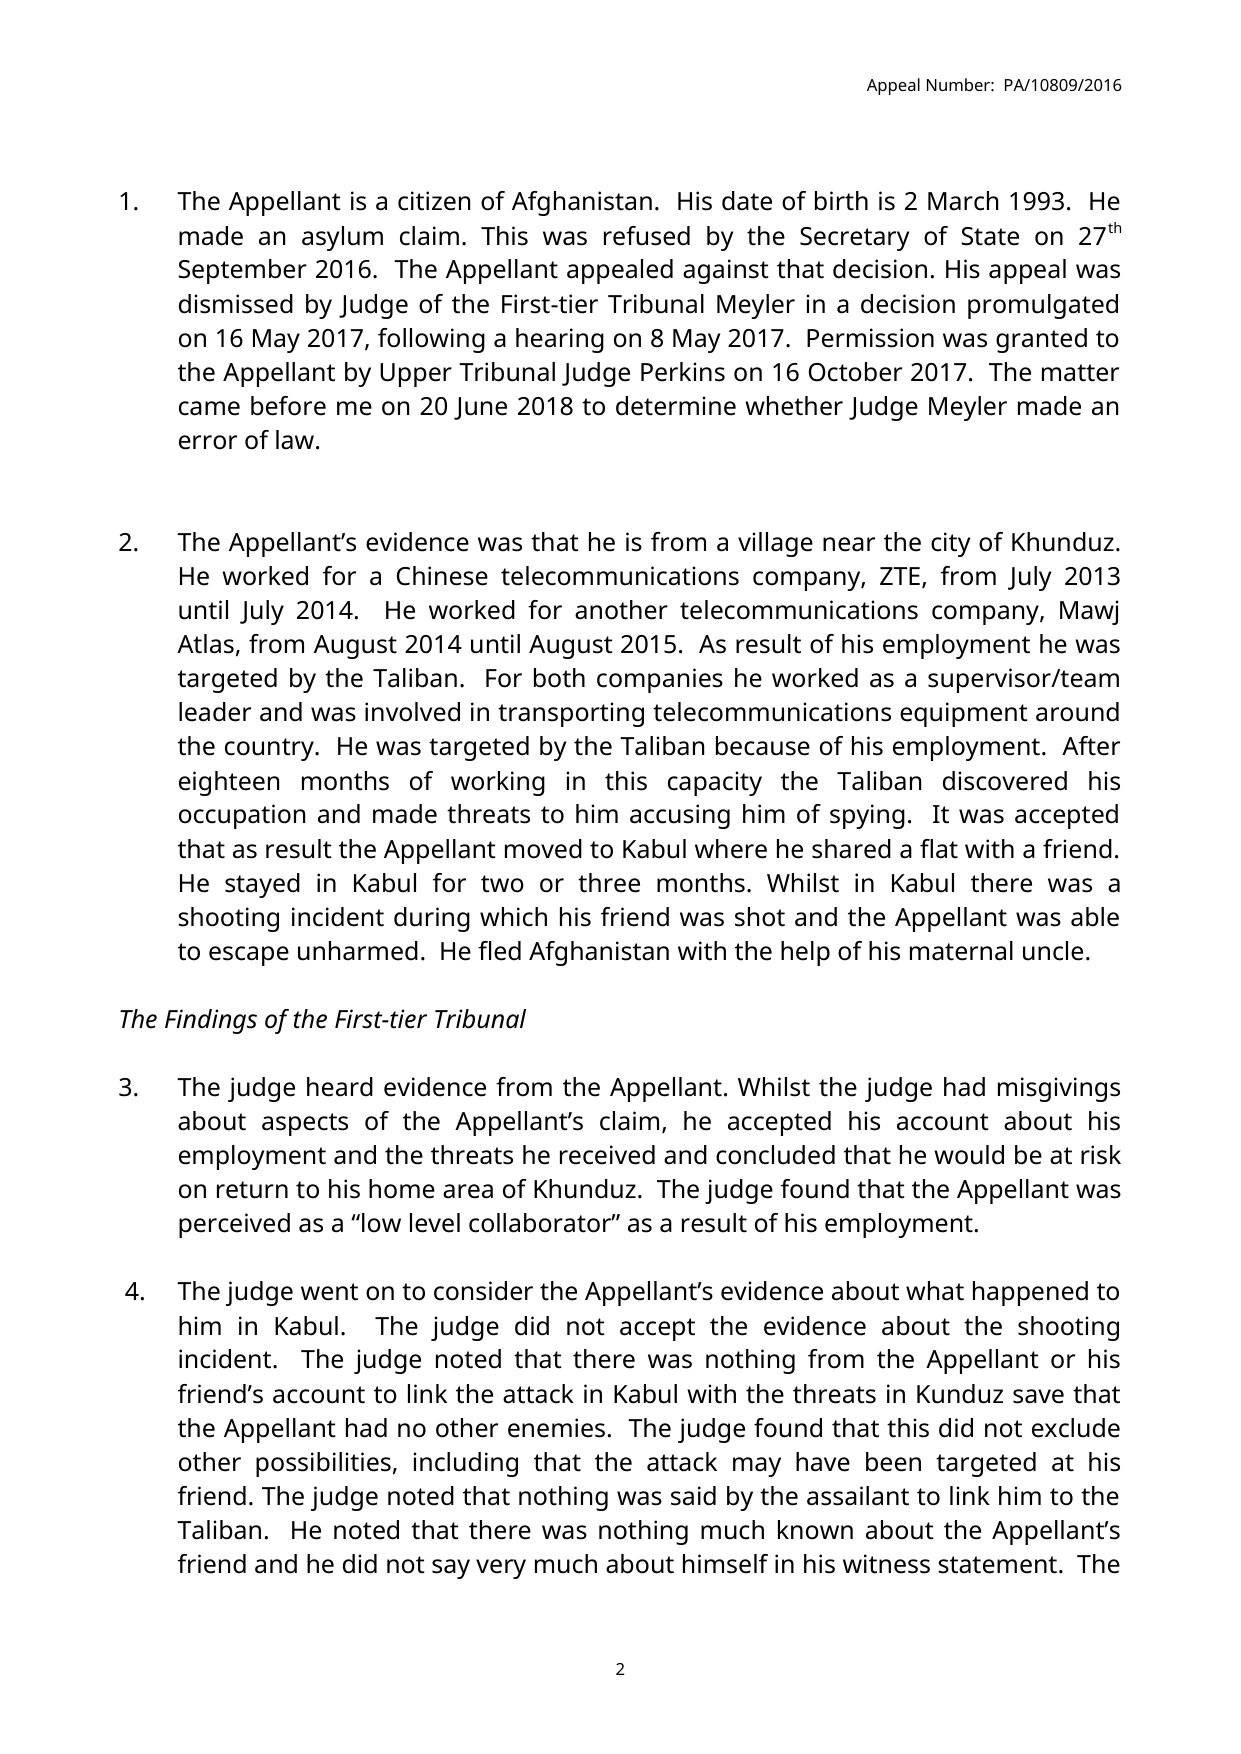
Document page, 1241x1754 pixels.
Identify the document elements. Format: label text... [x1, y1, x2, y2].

text The Findings of the First-tier Tribunal [118, 1002, 1122, 1036]
text 1. The Appellant is a citizen of Afghanistan. His date of birth is 2 March 1993. He made an asylum claim. This was refused by the Secretary of State on 27th September 2016. The Appellant appealed against that decision. His appeal was dismissed by Judge of the First-tier Tribunal Meyler in a decision promulgated on 16 May 2017, following a hearing on 8 May 2017. Permission was granted to the Appellant by Upper Tribunal Judge Perkins on 16 October 2017. The matter came before me on 20 June 2018 to determine whether Judge Meyler made an error of law. [118, 184, 1122, 457]
text 3. The judge heard evidence from the Appellant. Whilst the judge had misgivings about aspects of the Appellant’s claim, he accepted his account about his employment and the threats he received and concluded that he would be at risk on return to his home area of Khunduz. The judge found that the Appellant was perceived as a “low level collaborator” as a result of his employment. [118, 1070, 1122, 1240]
text 2. The Appellant’s evidence was that he is from a village near the city of Khunduz. He worked for a Chinese telecommunications company, ZTE, from July 2013 until July 2014. He worked for another telecommunications company, Mawj Atlas, from August 2014 until August 2015. As result of his employment he was targeted by the Taliban. For both companies he worked as a supervisor/team leader and was involved in transporting telecommunications equipment around the country. He was targeted by the Taliban because of his employment. After eighteen months of working in this capacity the Taliban discovered his occupation and made threats to him accusing him of spying. It was accepted that as result the Appellant moved to Kabul where he shared a flat with a friend. He stayed in Kabul for two or three months. Whilst in Kabul there was a shooting incident during which his friend was shot and the Appellant was able to escape unharmed. He fled Afghanistan with the help of his maternal uncle. [118, 525, 1122, 967]
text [118, 1274, 1122, 1581]
